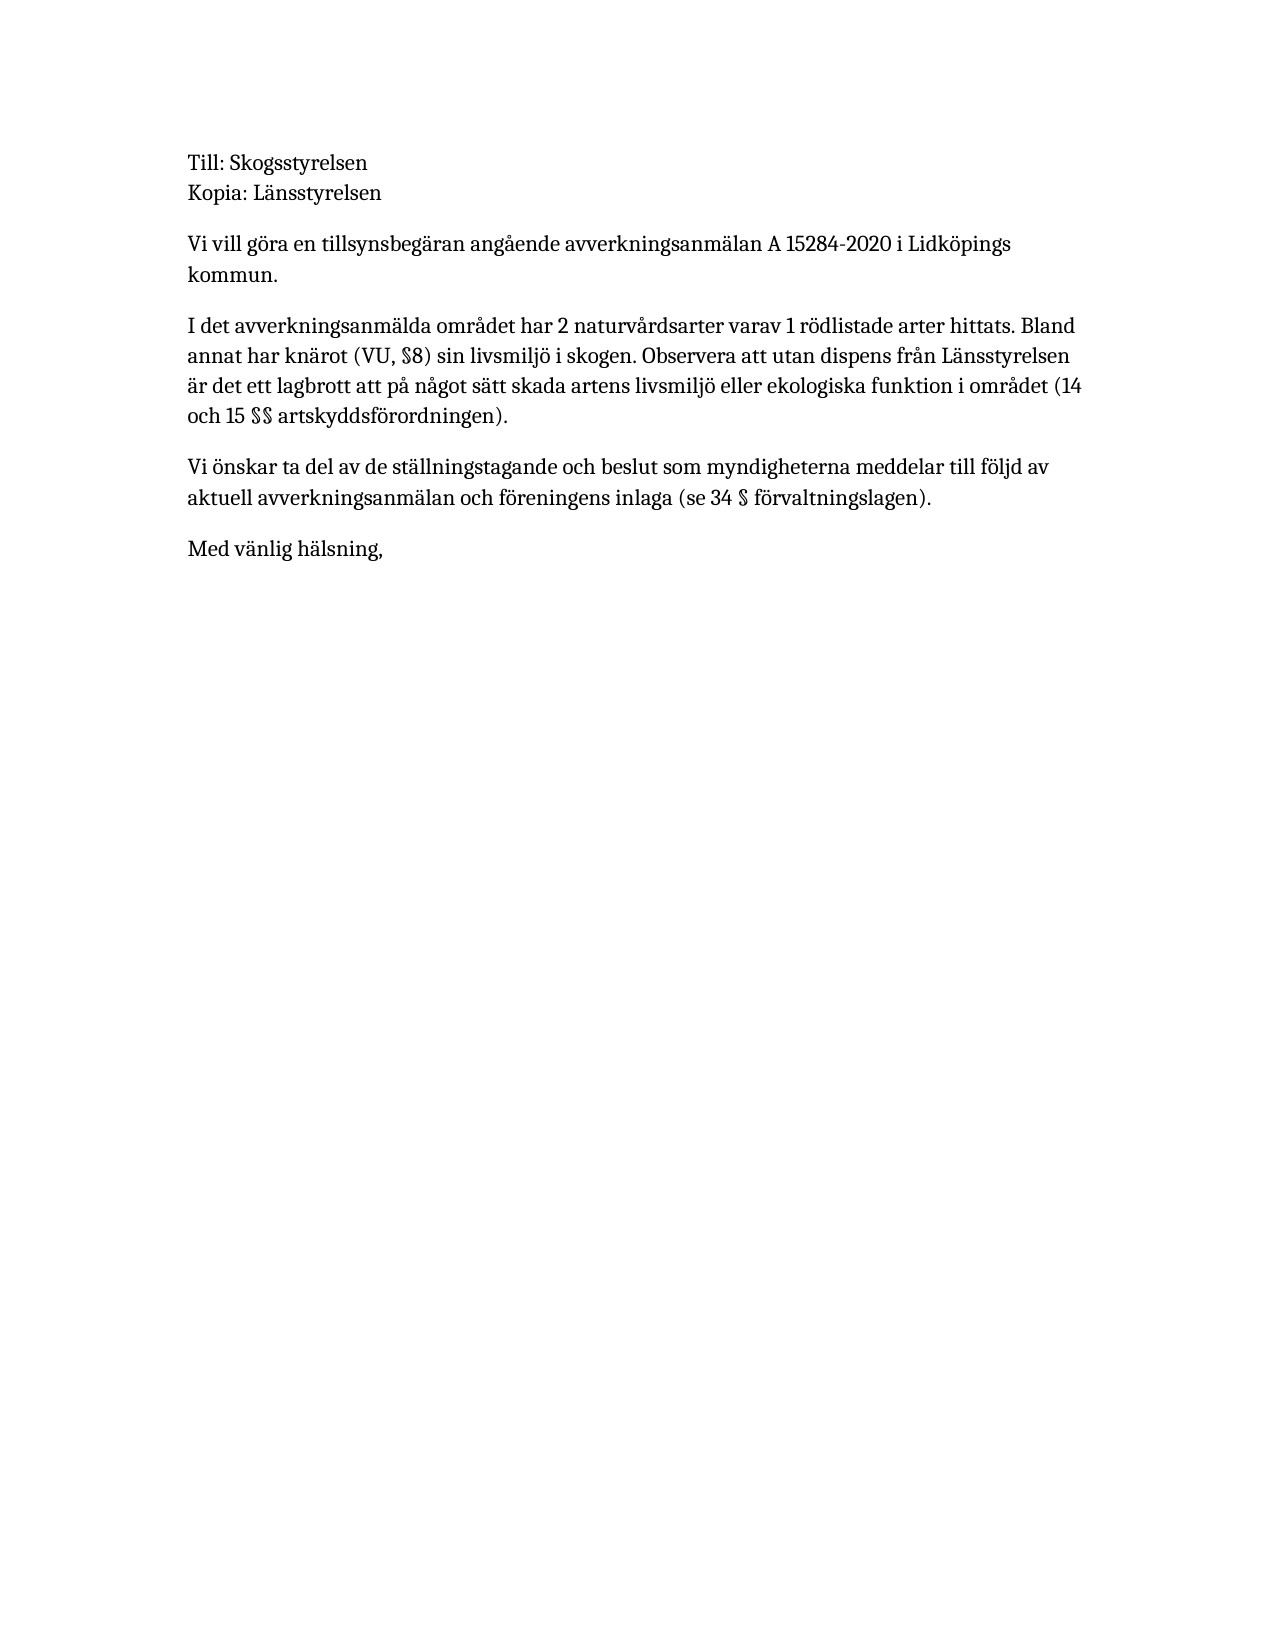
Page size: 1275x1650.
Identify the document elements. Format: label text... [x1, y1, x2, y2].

text Med vänlig hälsning, [187, 535, 1087, 592]
text Vi vill göra en tillsynsbegäran angående avverkningsanmälan A 15284-2020 i Lidköpings kommun. [187, 231, 1087, 288]
text I det avverkningsanmälda området har 2 naturvårdsarter varav 1 rödlistade arter hittats. Bland annat har knärot (VU, §8) sin livsmiljö i skogen. Observera att utan dispens från Länsstyrelsen är det ett lagbrott att på något sätt skada artens livsmiljö eller ekologiska funktion i området (14 och 15 §§ artskyddsförordningen). [187, 312, 1087, 429]
text Till: Skogsstyrelsen Kopia: Länsstyrelsen [187, 150, 1087, 207]
text Vi önskar ta del av de ställningstagande och beslut som myndigheterna meddelar till följd av aktuell avverkningsanmälan och föreningens inlaga (se 34 § förvaltningslagen). [187, 454, 1087, 511]
